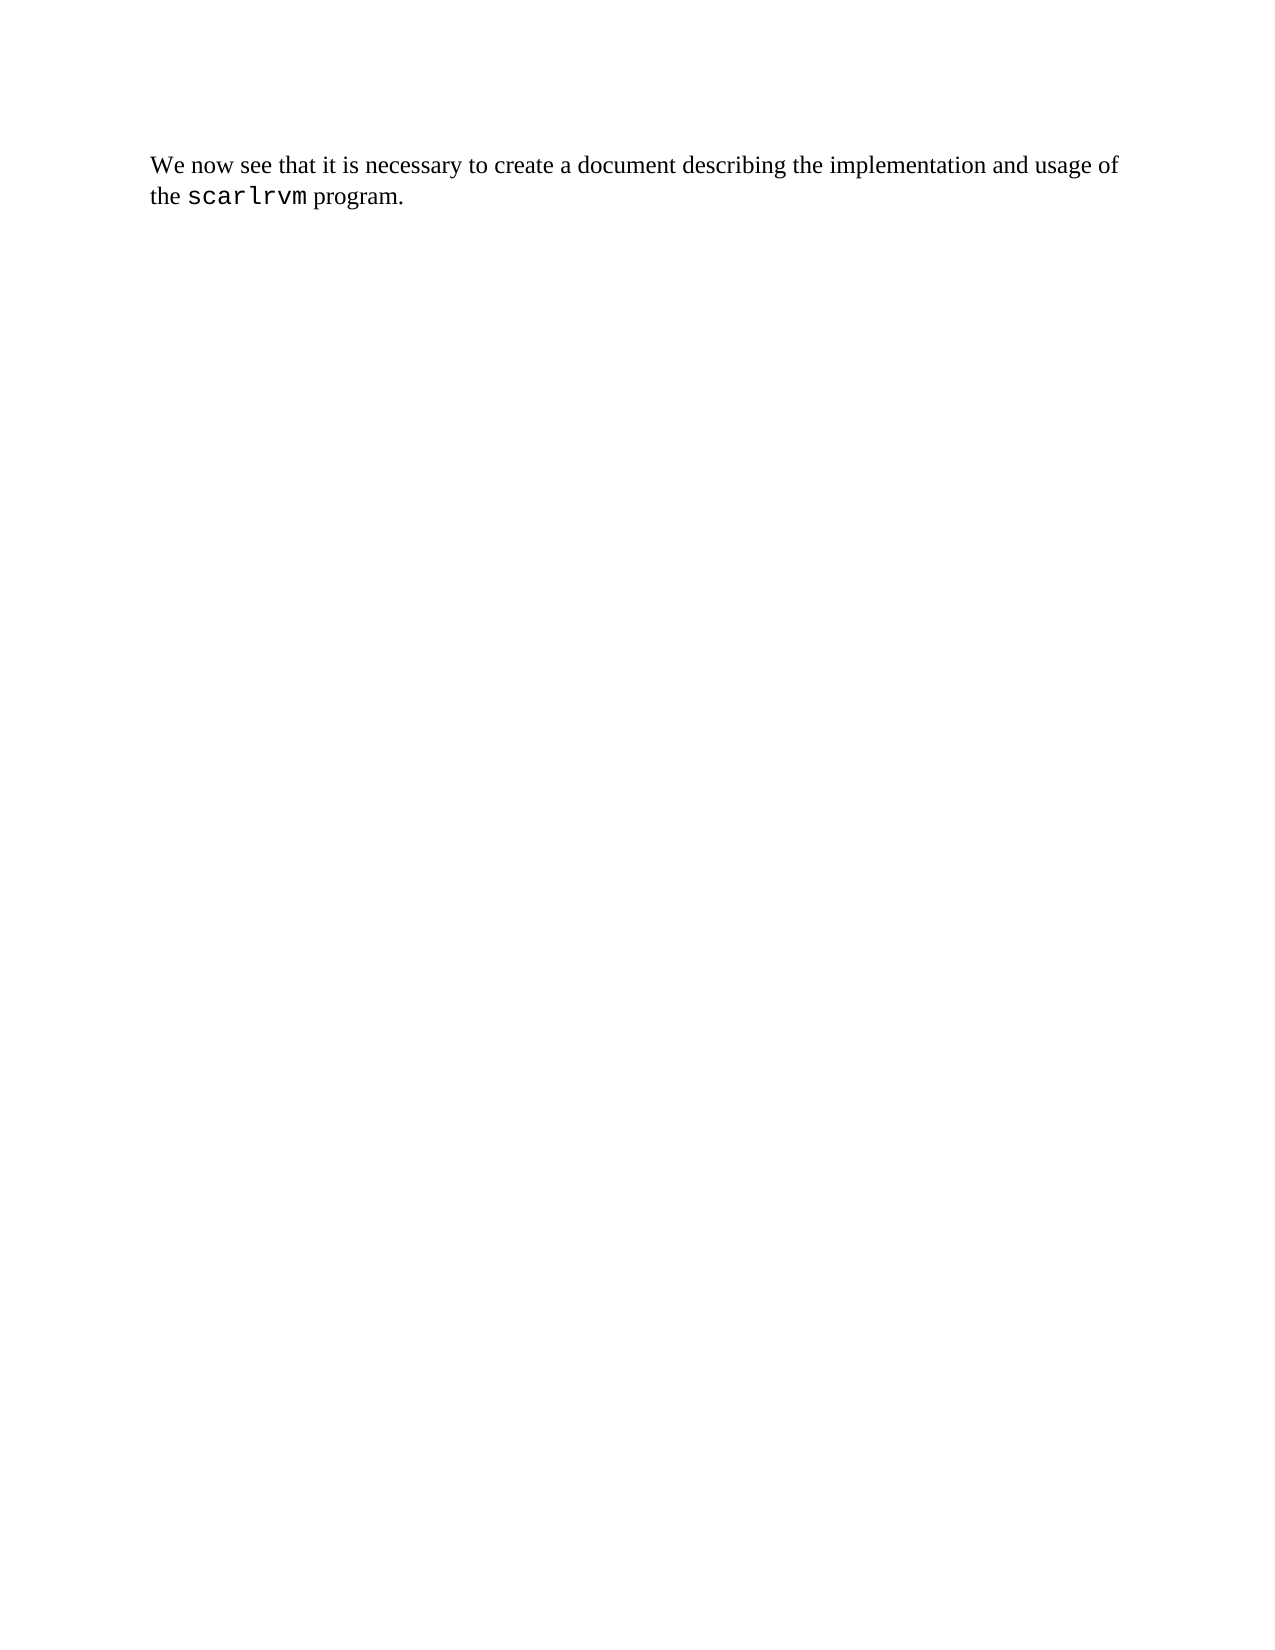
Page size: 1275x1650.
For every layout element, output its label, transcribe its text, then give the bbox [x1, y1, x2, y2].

text We now see that it is necessary to create a document describing the implementation and usage of the scarlrvm program. [150, 150, 1125, 212]
